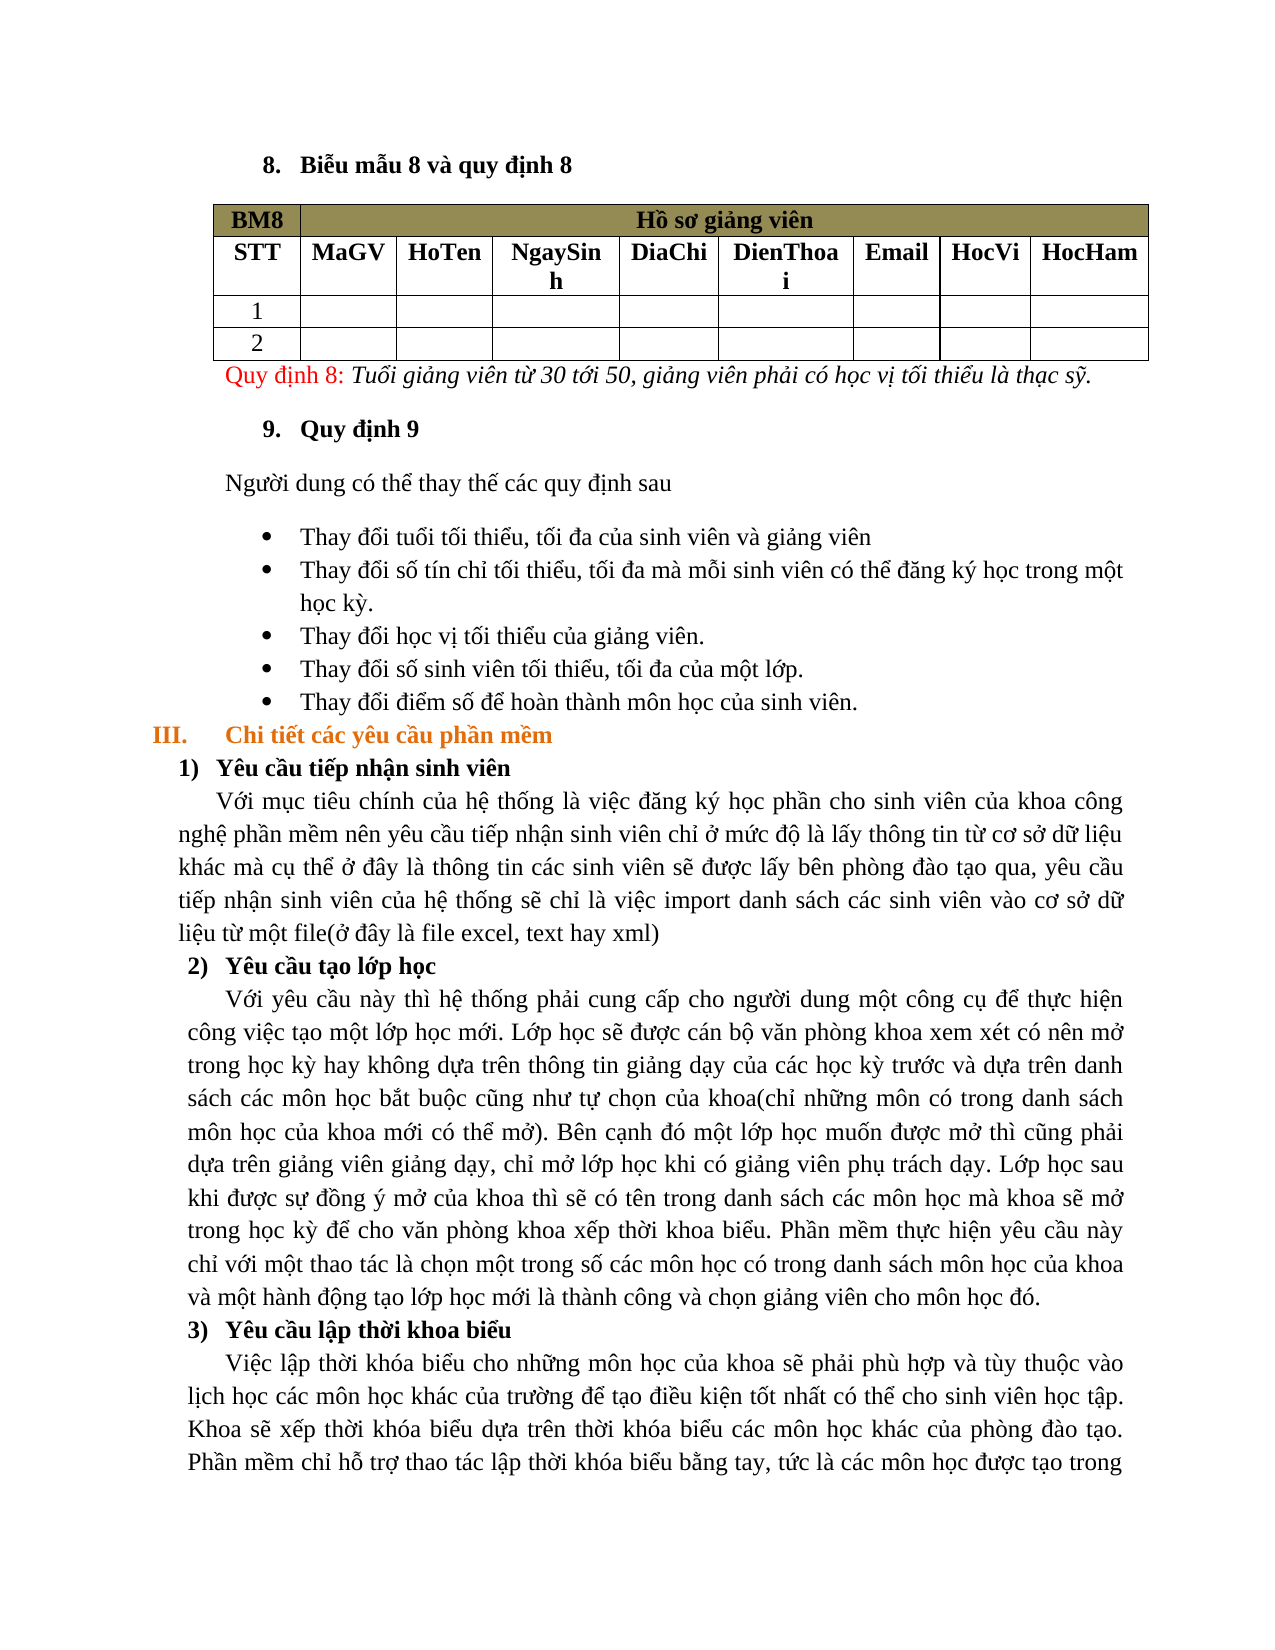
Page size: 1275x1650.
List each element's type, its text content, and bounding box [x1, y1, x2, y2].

table_cell 2 [214, 328, 300, 359]
table_cell 1 [214, 296, 300, 327]
table_cell [493, 296, 619, 327]
text Quy định 8: Tuổi giảng viên từ 30 tới 50, giảng viên phải có học vị tối thiểu là thạc sỹ. [225, 361, 1125, 389]
text Người dung có thể thay thế các quy định sau [225, 468, 1125, 497]
table_cell [397, 296, 492, 327]
list Thay đổi số sinh viên tối thiểu, tối đa của một lớp. [262, 654, 1125, 683]
table_cell HocVi [941, 237, 1030, 295]
table_cell [620, 328, 718, 359]
table_cell Email [854, 237, 939, 295]
table_cell [854, 328, 939, 359]
table_cell HoTen [397, 237, 492, 295]
table_cell [493, 328, 619, 359]
table_cell [620, 296, 718, 327]
table_header Hồ sơ giảng viên [301, 205, 1148, 236]
list Chi tiết các yêu cầu phần mềm [187, 720, 1125, 749]
table_cell [1031, 296, 1148, 327]
table_cell NgaySinh [493, 237, 619, 295]
table_cell [719, 296, 853, 327]
list Biễu mẫu 8 và quy định 8 [262, 150, 1125, 179]
table_cell [301, 328, 396, 359]
list Thay đổi số tín chỉ tối thiểu, tối đa mà mỗi sinh viên có thể đăng ký học trong một học kỳ. [262, 555, 1125, 617]
table_cell DiaChi [620, 237, 718, 295]
table_cell [854, 296, 939, 327]
table_cell DienThoai [719, 237, 853, 295]
list Thay đổi học vị tối thiểu của giảng viên. [262, 621, 1125, 650]
table_cell [941, 328, 1030, 359]
table_cell [397, 328, 492, 359]
list Với mục tiêu chính của hệ thống là việc đăng ký học phần cho sinh viên của khoa công nghệ phần mềm nên yêu cầu tiếp nhận sinh viên chỉ ở mức độ là lấy thông tin từ cơ sở dữ liệu khác mà cụ thể ở đây là thông tin các sinh viên sẽ được lấy bên phòng đào tạo qua, yêu cầu tiếp nhận sinh viên của hệ thống sẽ chỉ là việc import danh sách các sinh viên vào cơ sở dữ liệu từ một file(ở đây là file excel, text hay xml) [178, 786, 1125, 947]
table_cell MaGV [301, 237, 396, 295]
table_cell [941, 296, 1030, 327]
table_cell [1031, 328, 1148, 359]
list Thay đổi điểm số để hoàn thành môn học của sinh viên. [262, 687, 1125, 716]
list Với yêu cầu này thì hệ thống phải cung cấp cho người dung một công cụ để thực hiện công việc tạo một lớp học mới. Lớp học sẽ được cán bộ văn phòng khoa xem xét có nên mở trong học kỳ hay không dựa trên thông tin giảng dạy của các học kỳ trước và dựa trên danh sách các môn học bắt buộc cũng như tự chọn của khoa(chỉ những môn có trong danh sách môn học của khoa mới có thể mở). Bên cạnh đó một lớp học muốn được mở thì cũng phải dựa trên giảng viên giảng dạy, chỉ mở lớp học khi có giảng viên phụ trách dạy. Lớp học sau khi được sự đồng ý mở của khoa thì sẽ có tên trong danh sách các môn học mà khoa sẽ mở trong học kỳ để cho văn phòng khoa xếp thời khoa biểu. Phần mềm thực hiện yêu cầu này chỉ với một thao tác là chọn một trong số các môn học có trong danh sách môn học của khoa và một hành động tạo lớp học mới là thành công và chọn giảng viên cho môn học đó. [187, 984, 1125, 1310]
list Yêu cầu lập thời khoa biểu [187, 1315, 1125, 1343]
table_cell HocHam [1031, 237, 1148, 295]
table_cell [719, 328, 853, 359]
table_cell [301, 296, 396, 327]
list Yêu cầu tiếp nhận sinh viên [178, 753, 1125, 782]
list Thay đổi tuổi tối thiểu, tối đa của sinh viên và giảng viên [262, 522, 1125, 551]
table_header BM8 [214, 205, 300, 236]
table_cell STT [214, 237, 300, 295]
list Yêu cầu tạo lớp học [187, 951, 1125, 980]
list Quy định 9 [262, 414, 1125, 443]
